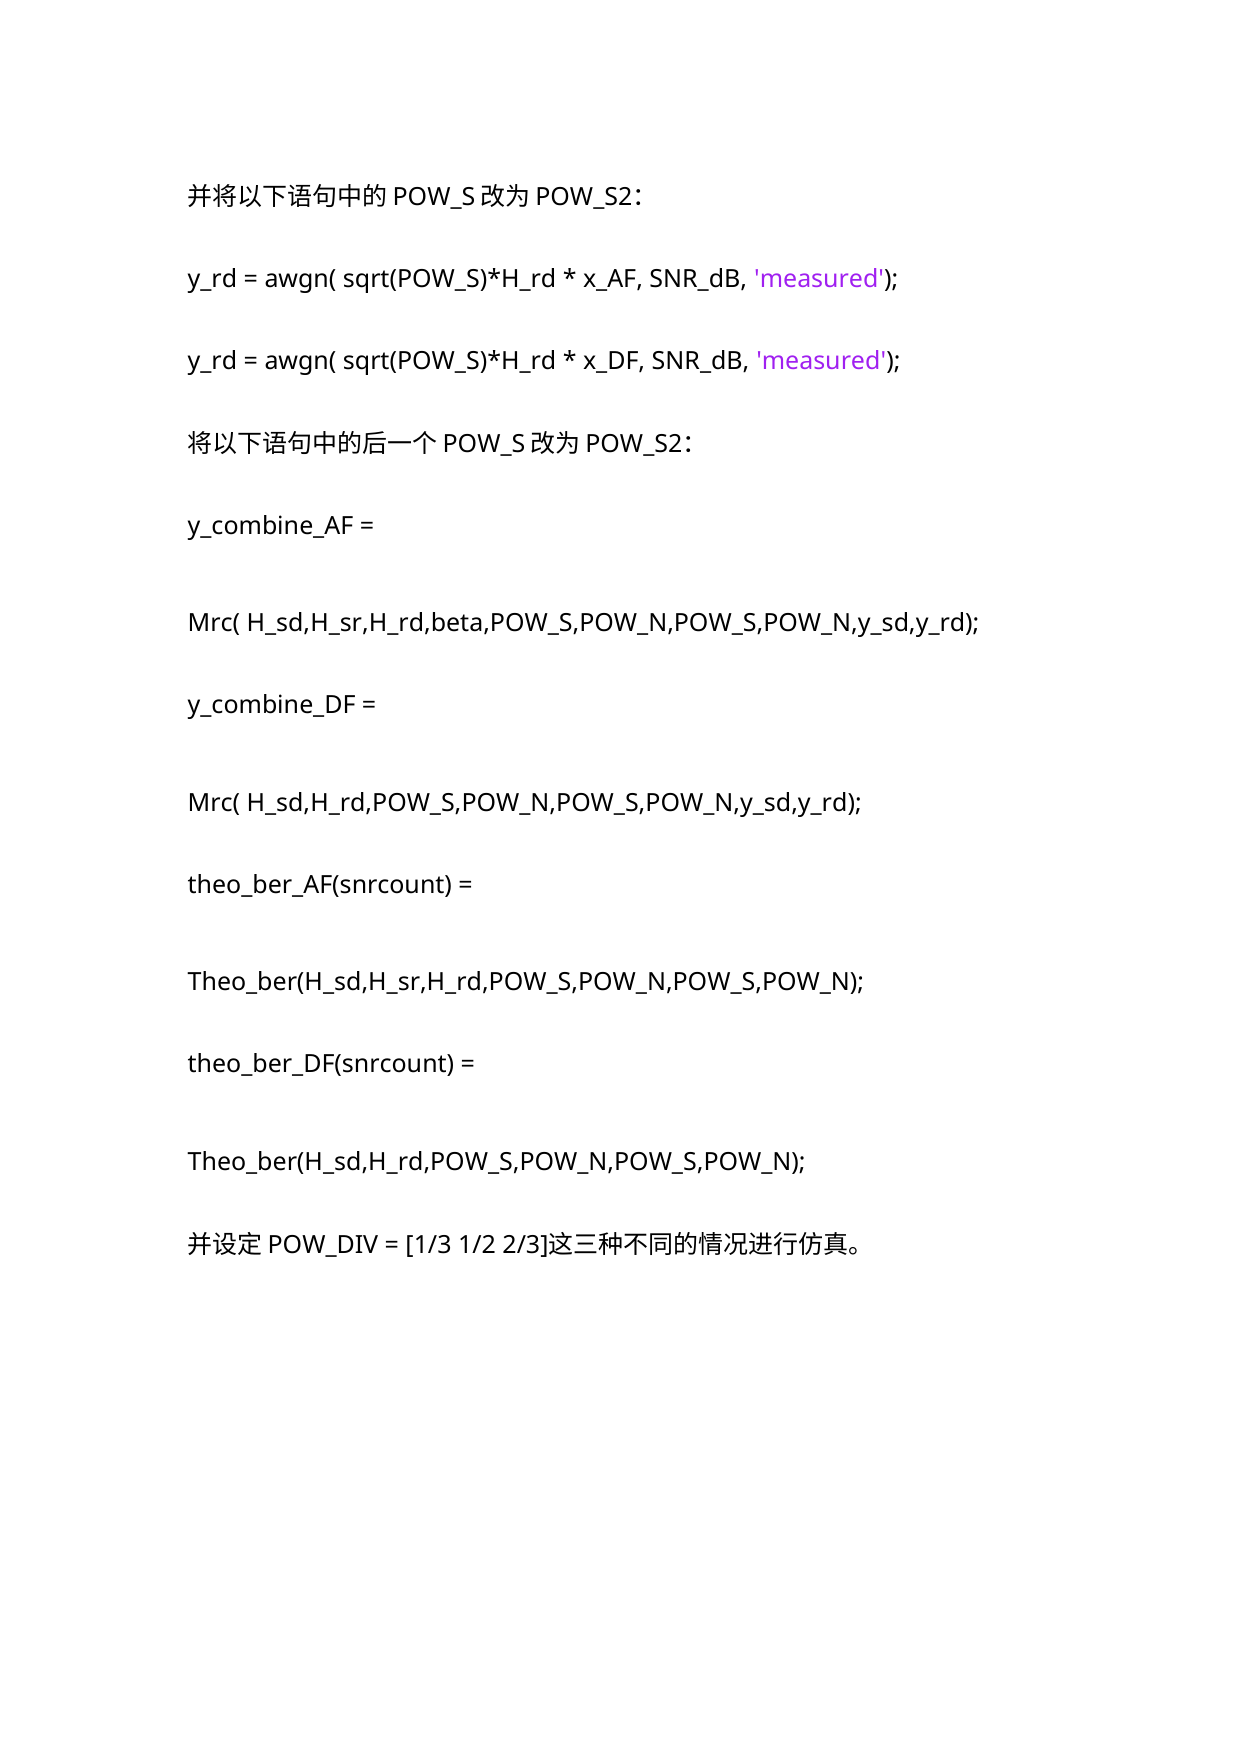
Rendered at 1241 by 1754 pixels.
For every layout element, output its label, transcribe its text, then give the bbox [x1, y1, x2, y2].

text y_rd = awgn( sqrt(POW_S)*H_rd * x_DF, SNR_dB, 'measured'); [187, 327, 1053, 392]
text theo_ber_AF(snrcount) = Theo_ber(H_sd,H_sr,H_rd,POW_S,POW_N,POW_S,POW_N); [187, 851, 1053, 1014]
text 将以下语句中的后一个POW_S改为POW_S2： [187, 409, 1053, 474]
text y_rd = awgn( sqrt(POW_S)*H_rd * x_AF, SNR_dB, 'measured'); [187, 245, 1053, 310]
text y_combine_AF = Mrc( H_sd,H_sr,H_rd,beta,POW_S,POW_N,POW_S,POW_N,y_sd,y_rd); [187, 492, 1053, 655]
text 并设定POW_DIV = [1/3 1/2 2/3]这三种不同的情况进行仿真。 [187, 1210, 1053, 1275]
text y_combine_DF = Mrc( H_sd,H_rd,POW_S,POW_N,POW_S,POW_N,y_sd,y_rd); [187, 672, 1053, 834]
text 并将以下语句中的POW_S改为POW_S2： [187, 162, 1053, 227]
text theo_ber_DF(snrcount) = Theo_ber(H_sd,H_rd,POW_S,POW_N,POW_S,POW_N); [187, 1031, 1053, 1193]
